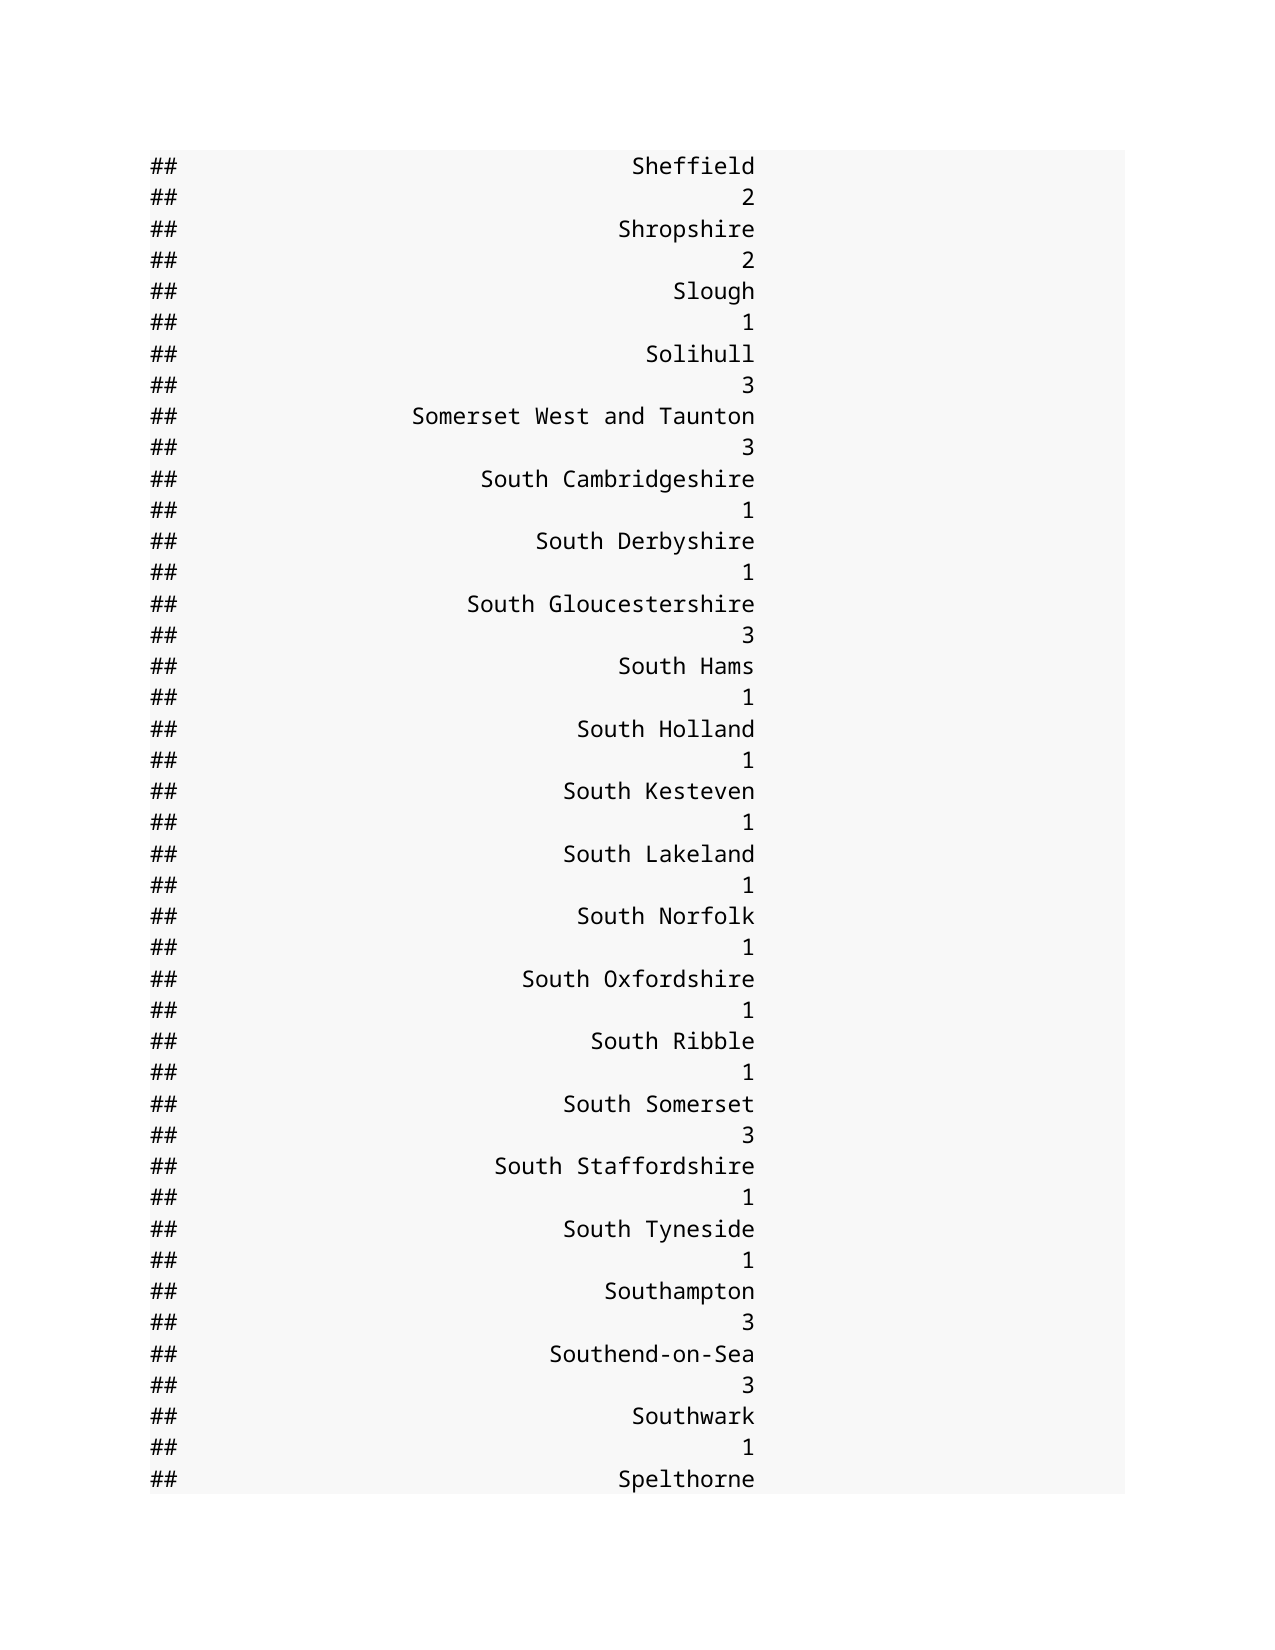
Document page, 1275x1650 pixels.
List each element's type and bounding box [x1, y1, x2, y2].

text [150, 150, 1125, 1494]
